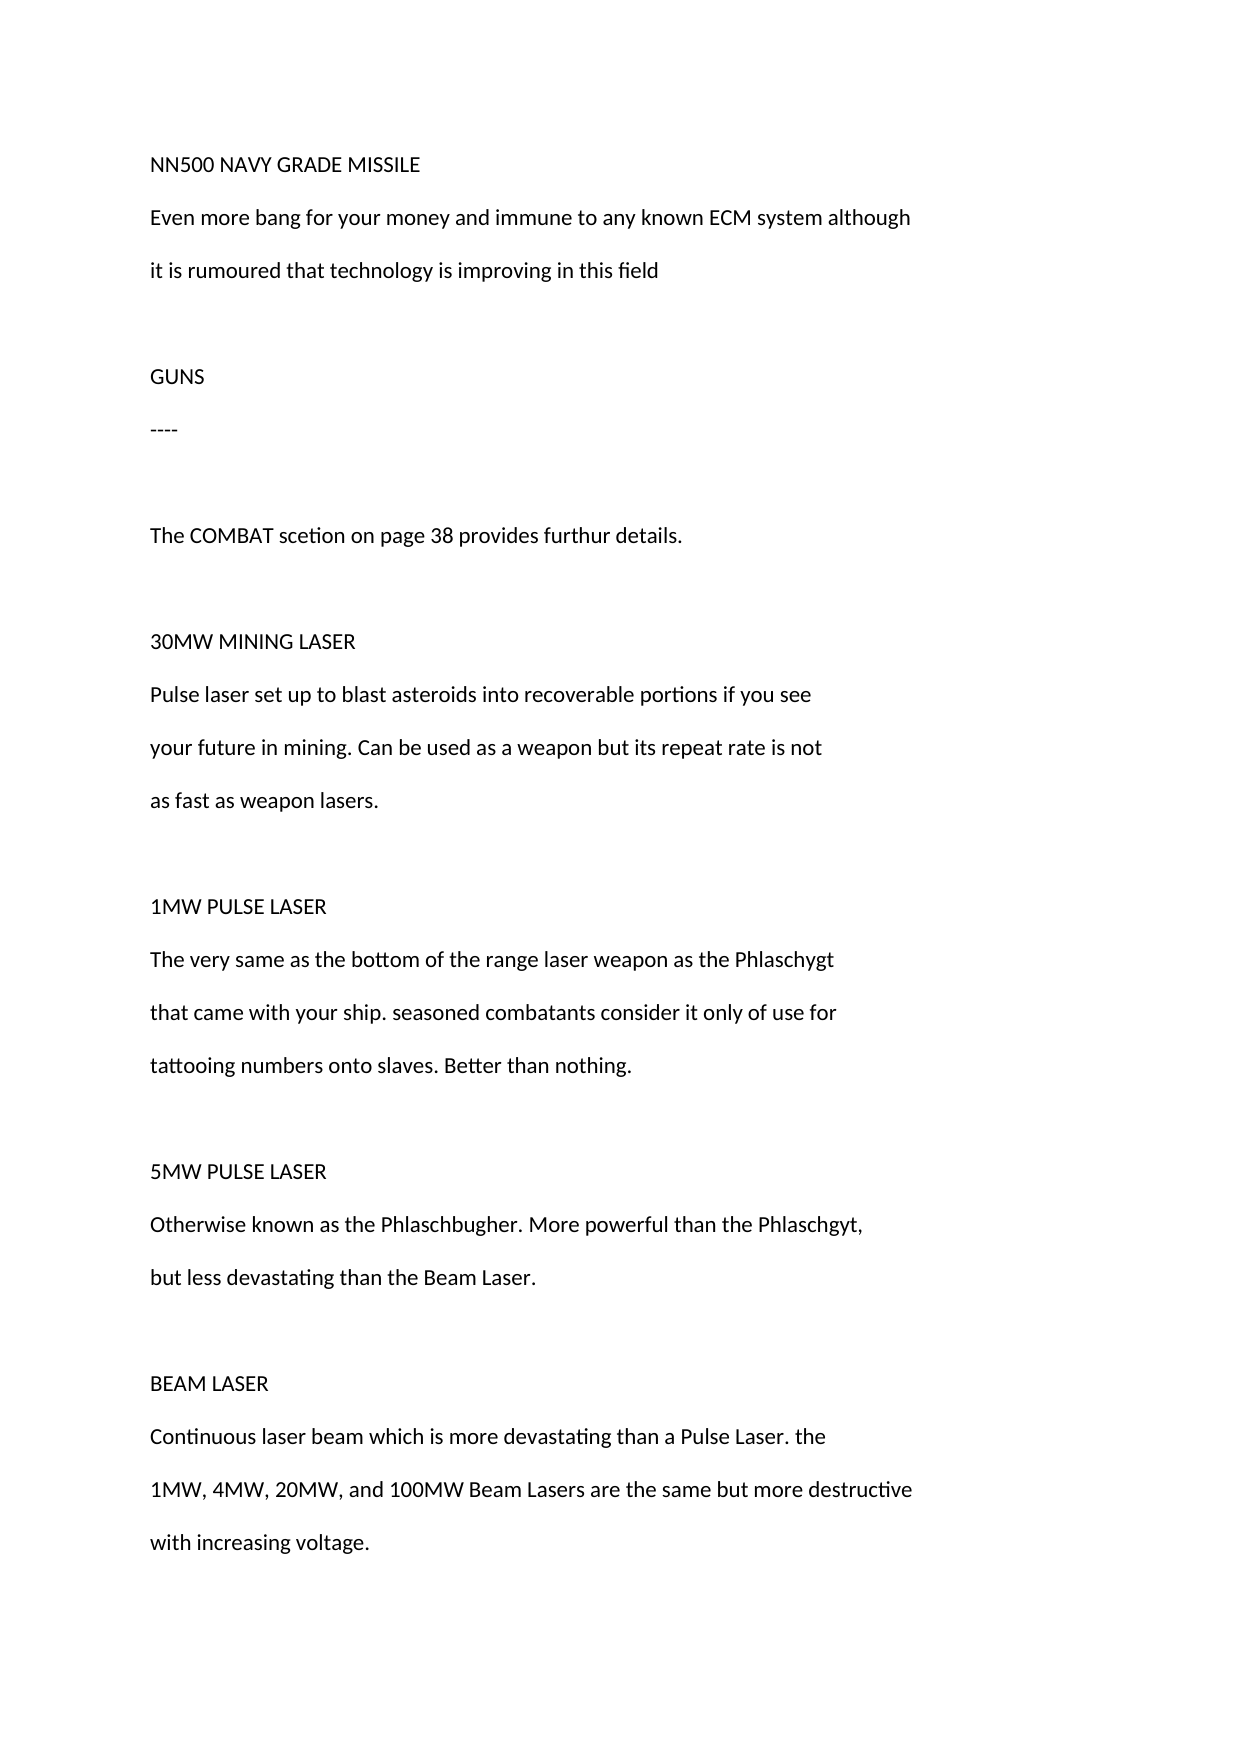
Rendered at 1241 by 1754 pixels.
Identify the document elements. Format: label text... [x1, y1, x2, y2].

text 1MW, 4MW, 20MW, and 100MW Beam Lasers are the same but more destructive [150, 1476, 1090, 1503]
text The very same as the bottom of the range laser weapon as the Phlaschygt [150, 945, 1090, 973]
text ---- [150, 415, 1090, 443]
text Continuous laser beam which is more devastating than a Pulse Laser. the [150, 1422, 1090, 1451]
text but less devastating than the Beam Laser. [150, 1263, 1090, 1291]
text The COMBAT scetion on page 38 provides furthur details. [150, 521, 1090, 549]
text 5MW PULSE LASER [150, 1157, 1090, 1185]
text it is rumoured that technology is improving in this field [150, 256, 1090, 284]
text NN500 NAVY GRADE MISSILE [150, 150, 1090, 178]
text GUNS [150, 362, 1090, 390]
text your future in mining. Can be used as a weapon but its repeat rate is not [150, 733, 1090, 761]
text 30MW MINING LASER [150, 627, 1090, 655]
text 1MW PULSE LASER [150, 892, 1090, 920]
text as fast as weapon lasers. [150, 786, 1090, 814]
text with increasing voltage. [150, 1528, 1090, 1557]
text that came with your ship. seasoned combatants consider it only of use for [150, 998, 1090, 1026]
text tattooing numbers onto slaves. Better than nothing. [150, 1051, 1090, 1079]
text BEAM LASER [150, 1369, 1090, 1397]
text Otherwise known as the Phlaschbugher. More powerful than the Phlaschgyt, [150, 1210, 1090, 1238]
text Even more bang for your money and immune to any known ECM system although [150, 203, 1090, 231]
text Pulse laser set up to blast asteroids into recoverable portions if you see [150, 680, 1090, 708]
